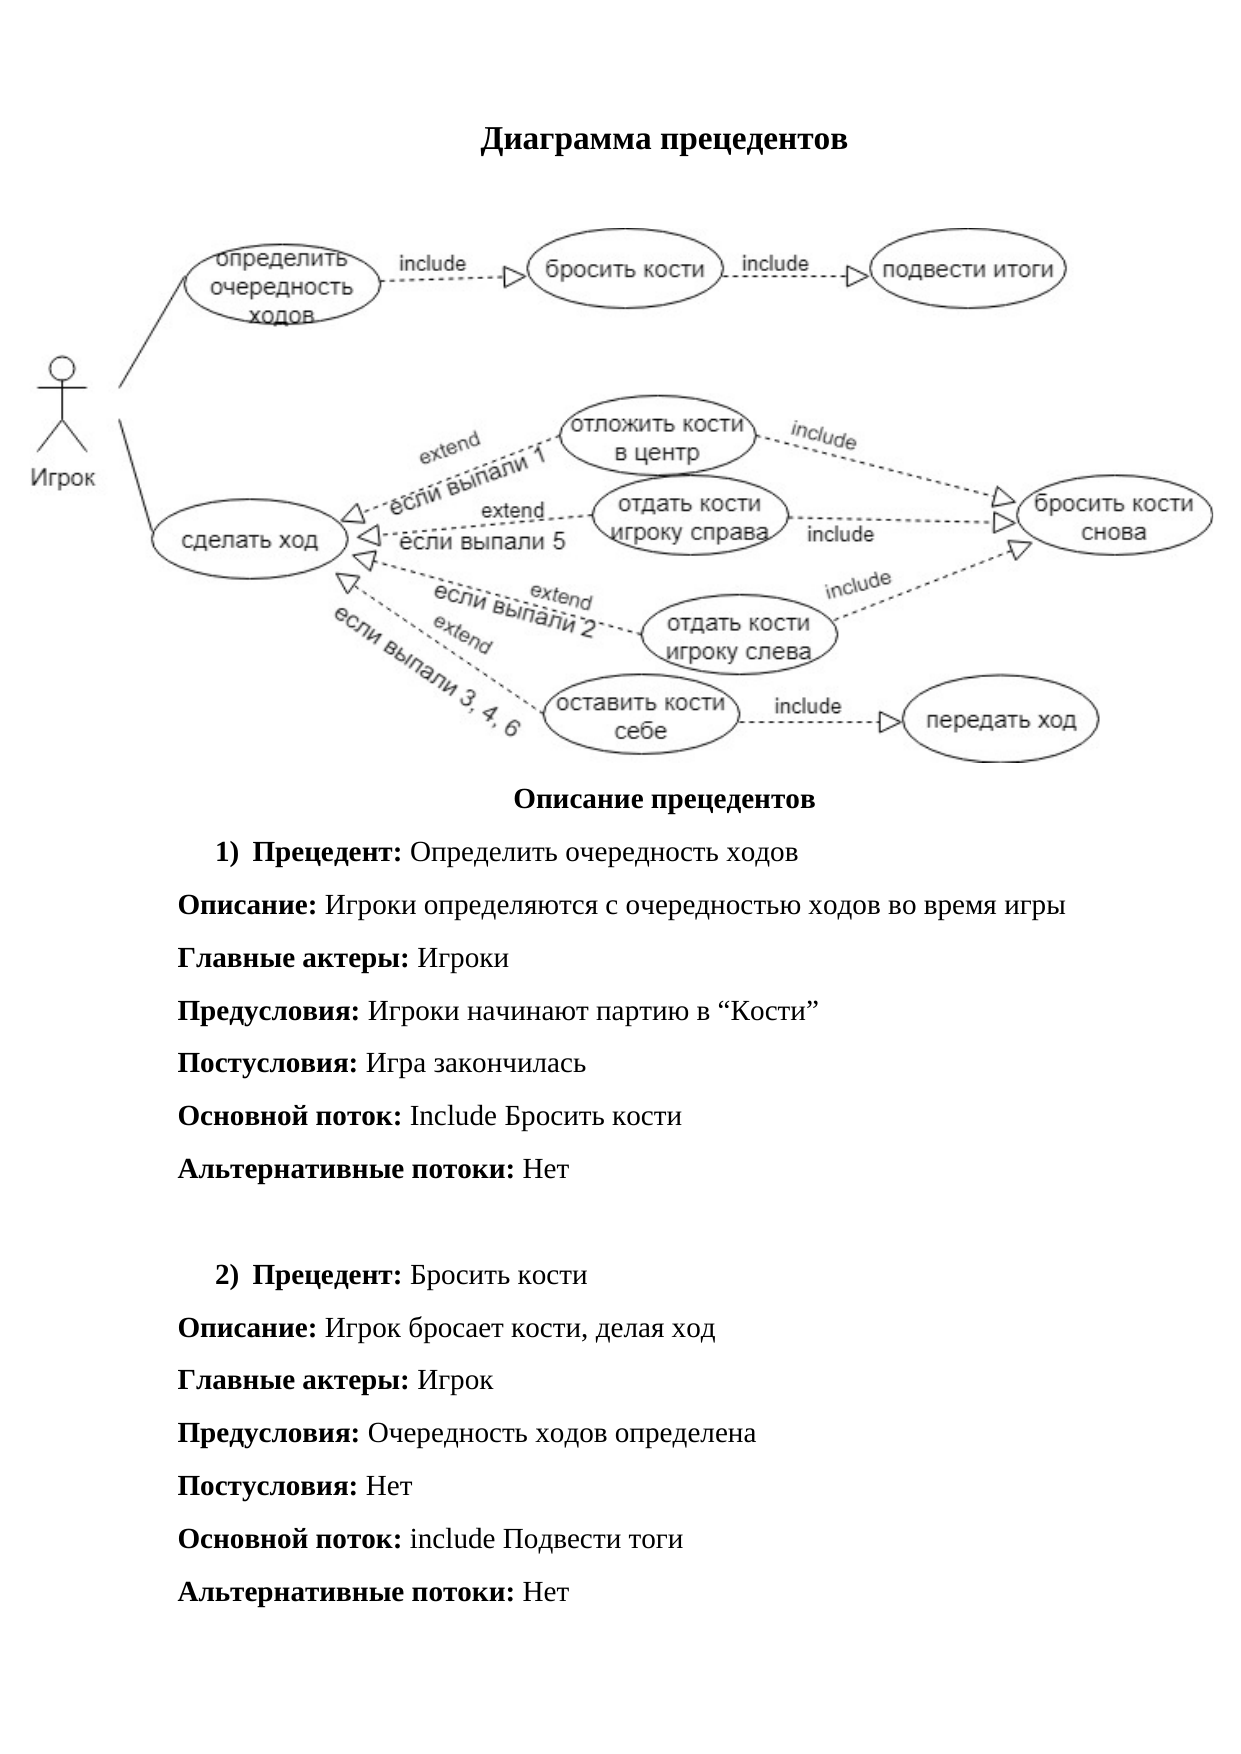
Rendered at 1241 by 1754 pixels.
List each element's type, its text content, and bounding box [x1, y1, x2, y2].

list Прецедент: Бросить кости [215, 1257, 1152, 1290]
list Прецедент: Определить очередность ходов [215, 834, 1152, 868]
text Альтернативные потоки: Нет [177, 1574, 1152, 1607]
text Главные актеры: Игроки [177, 940, 1152, 973]
picture [29, 228, 1214, 763]
text Альтернативные потоки: Нет [177, 1151, 1152, 1185]
text Диаграмма прецедентов [177, 118, 1152, 156]
text Основной поток: include Подвести тоги [177, 1521, 1152, 1554]
text Основной поток: Include Бросить кости [177, 1098, 1152, 1132]
text Описание прецедентов [177, 782, 1152, 815]
text Описание: Игрок бросает кости, делая ход [177, 1310, 1152, 1343]
text Предусловия: Очередность ходов определена [177, 1415, 1152, 1449]
text Описание: Игроки определяются с очередностью ходов во время игры [177, 887, 1152, 921]
text Главные актеры: Игрок [177, 1362, 1152, 1396]
text Постусловия: Игра закончилась [177, 1046, 1152, 1079]
text Постусловия: Нет [177, 1468, 1152, 1502]
text Предусловия: Игроки начинают партию в “Кости” [177, 993, 1152, 1026]
